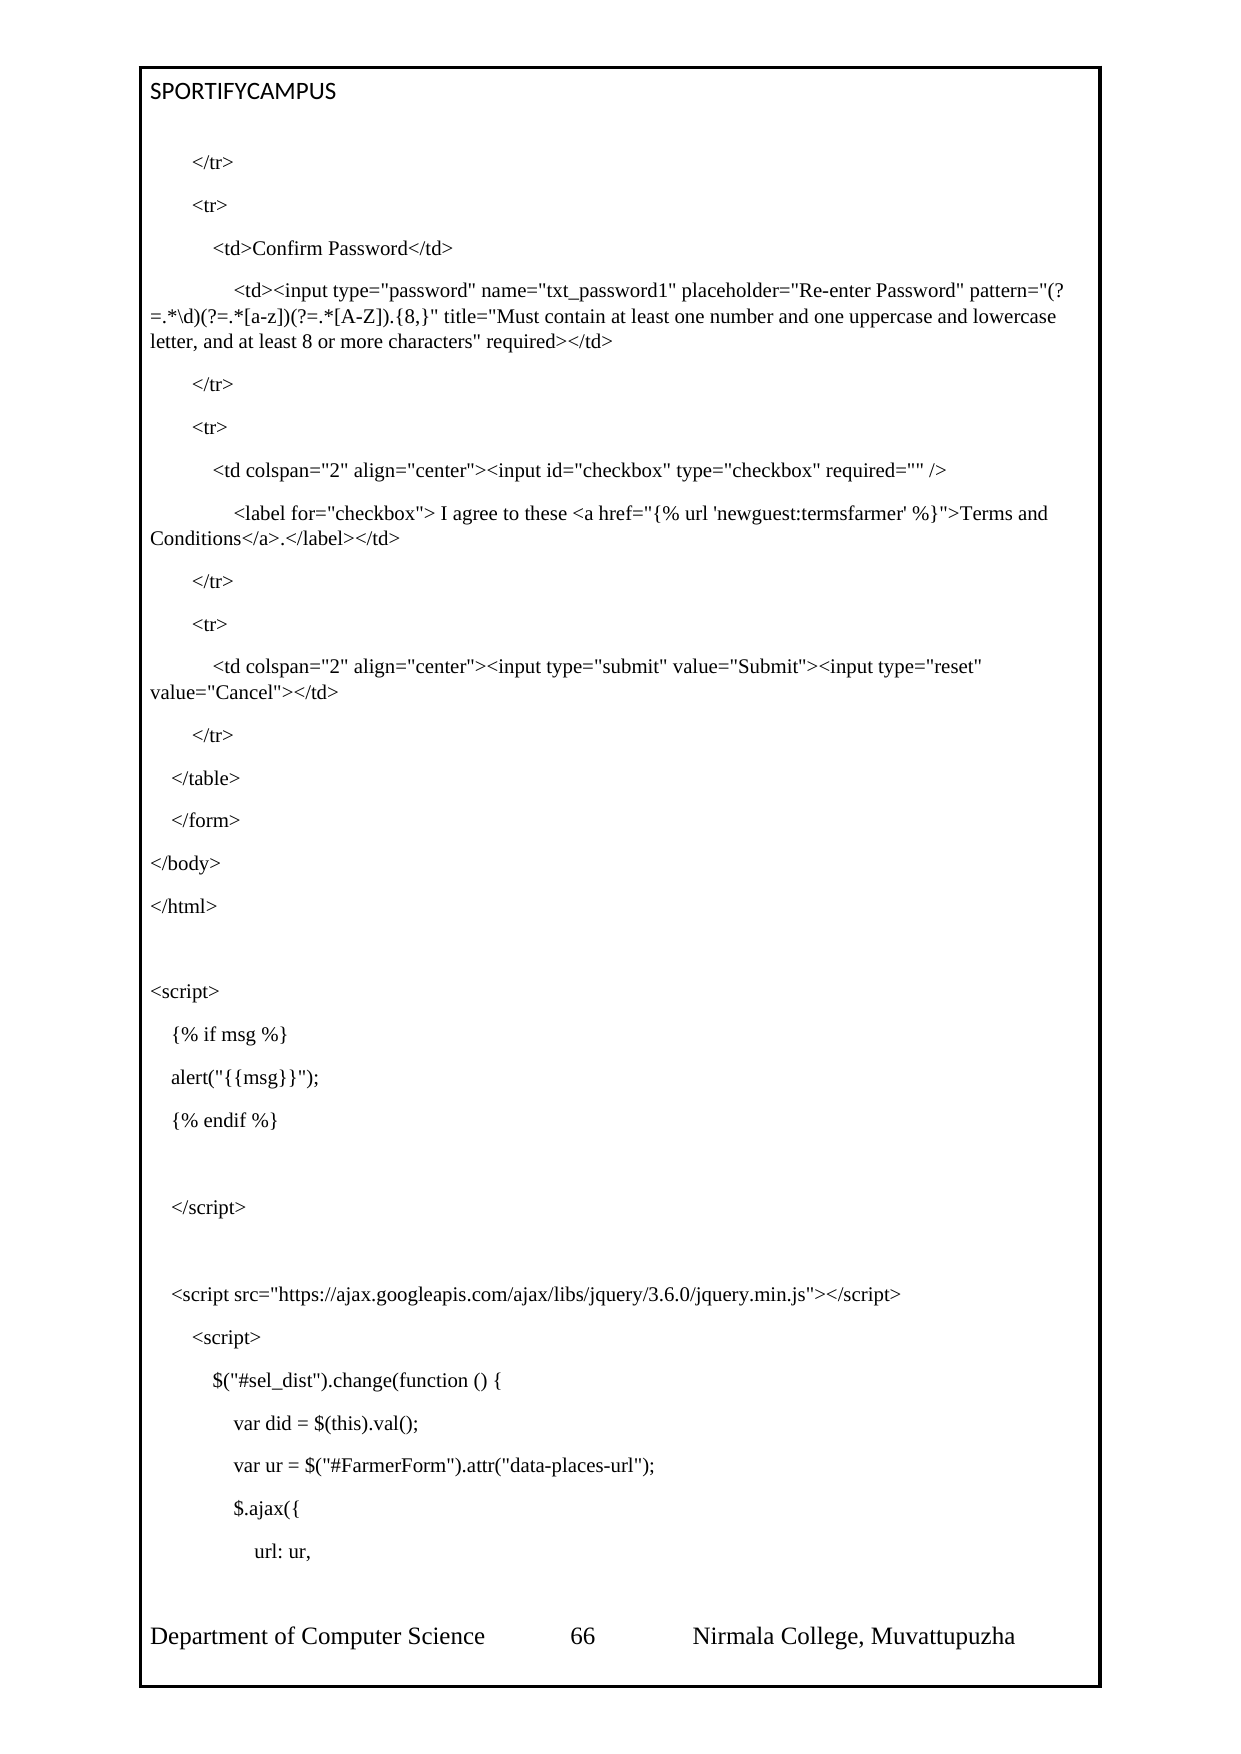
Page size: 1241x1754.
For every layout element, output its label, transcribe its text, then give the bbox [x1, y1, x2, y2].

text {% if msg %} [150, 1022, 1090, 1046]
text </tr> [150, 150, 1090, 174]
text <script> [150, 979, 1090, 1003]
text </tr> [150, 372, 1090, 396]
text <script> [150, 1325, 1090, 1349]
text </body> [150, 851, 1090, 875]
text url: ur, [150, 1539, 1090, 1563]
text <td>Confirm Password</td> [150, 236, 1090, 260]
text <script src="https://ajax.googleapis.com/ajax/libs/jquery/3.6.0/jquery.min.js"></script> [150, 1282, 1090, 1306]
text <td colspan="2" align="center"><input type="submit" value="Submit"><input type="reset" value="Cancel"></td> [150, 654, 1090, 704]
text <label for="checkbox"> I agree to these <a href="{% url 'newguest:termsfarmer' %}">Terms and Conditions</a>.</label></td> [150, 501, 1090, 550]
text <tr> [150, 193, 1090, 217]
text </form> [150, 808, 1090, 832]
text $.ajax({ [150, 1496, 1090, 1520]
text alert("{{msg}}"); [150, 1065, 1090, 1089]
text var ur = $("#FarmerForm").attr("data-places-url"); [150, 1453, 1090, 1477]
text <tr> [150, 612, 1090, 636]
text <tr> [150, 415, 1090, 439]
text var did = $(this).val(); [150, 1411, 1090, 1434]
text <td><input type="password" name="txt_password1" placeholder="Re-enter Password" pattern="(?=.*\d)(?=.*[a-z])(?=.*[A-Z]).{8,}" title="Must contain at least one number and one uppercase and lowercase letter, and at least 8 or more characters" required></td> [150, 278, 1090, 353]
text </tr> [150, 569, 1090, 593]
text <td colspan="2" align="center"><input id="checkbox" type="checkbox" required="" /> [150, 458, 1090, 482]
text $("#sel_dist").change(function () { [150, 1368, 1090, 1392]
text </html> [150, 894, 1090, 918]
text </script> [150, 1195, 1090, 1219]
text </table> [150, 765, 1090, 789]
text </tr> [150, 723, 1090, 747]
text {% endif %} [150, 1108, 1090, 1132]
